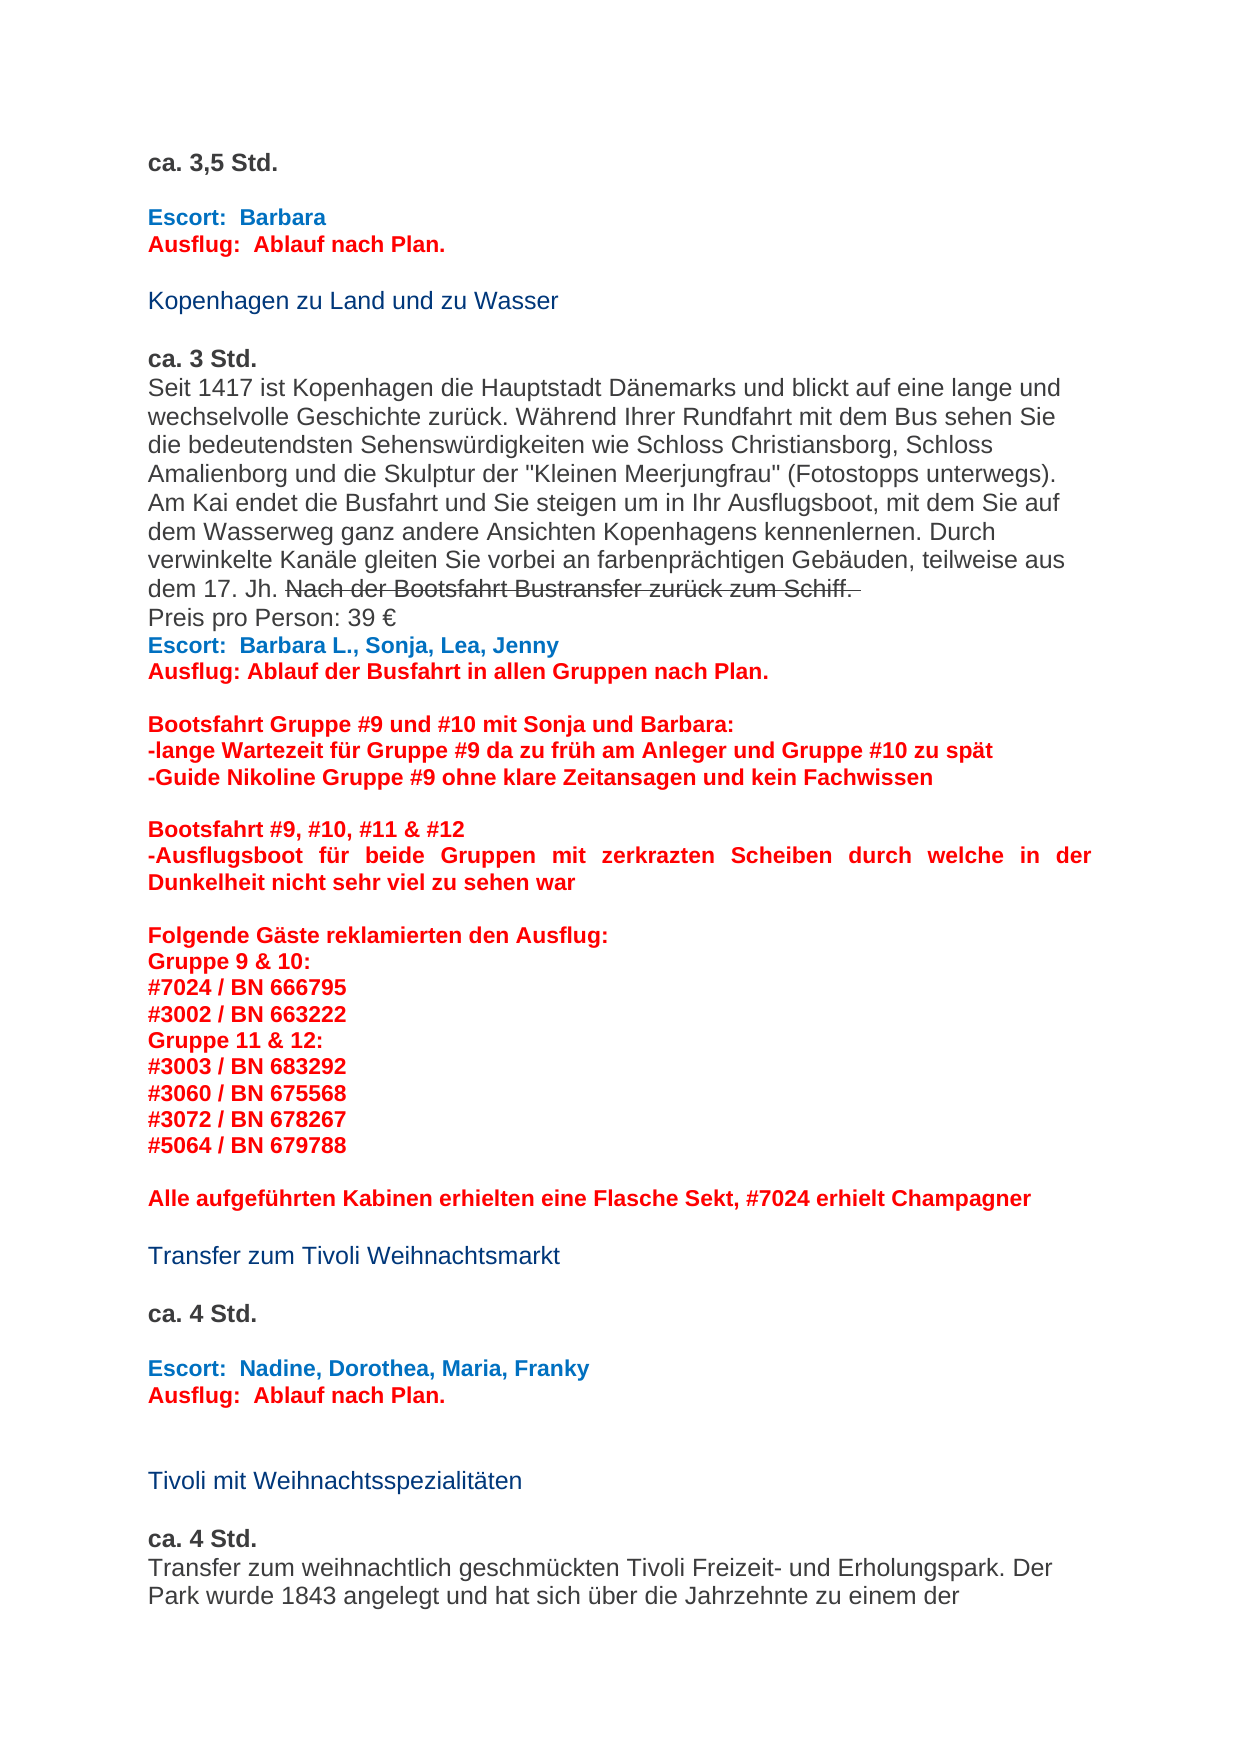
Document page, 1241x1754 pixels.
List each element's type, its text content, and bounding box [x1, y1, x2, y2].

text Gruppe 11 & 12: [148, 1027, 1093, 1053]
text Gruppe 9 & 10: [148, 948, 1093, 974]
text Ausflug: Ablauf der Busfahrt in allen Gruppen nach Plan. [148, 658, 1093, 684]
text Escort: Barbara L., Sonja, Lea, Jenny [148, 632, 1093, 658]
text Folgende Gäste reklamierten den Ausflug: [148, 922, 1093, 948]
text ca. 3,5 Std. [148, 148, 1093, 204]
text #5064 / BN 679788 [148, 1132, 1093, 1159]
text #3060 / BN 675568 [148, 1080, 1093, 1106]
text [148, 1524, 1093, 1610]
text #3072 / BN 678267 [148, 1106, 1093, 1132]
text Ausflug: Ablauf nach Plan. [148, 1382, 1093, 1408]
text Bootsfahrt Gruppe #9 und #10 mit Sonja und Barbara: [148, 684, 1093, 737]
text #3003 / BN 683292 [148, 1053, 1093, 1080]
text Alle aufgeführten Kabinen erhielten eine Flasche Sekt, #7024 erhielt Champagner [148, 1185, 1093, 1211]
text #3002 / BN 663222 [148, 1001, 1093, 1027]
text #7024 / BN 666795 [148, 974, 1093, 1001]
text Ausflug: Ablauf nach Plan. [148, 231, 1093, 257]
text Escort: Barbara [148, 204, 1093, 231]
text Tivoli mit Weihnachtsspezialitäten [148, 1466, 1093, 1495]
text -lange Wartezeit für Gruppe #9 da zu früh am Anleger und Gruppe #10 zu spät [148, 737, 1093, 763]
text Kopenhagen zu Land und zu Wasser [148, 286, 1093, 315]
text Bootsfahrt #9, #10, #11 & #12 [148, 790, 1093, 842]
text -Ausflugsboot für beide Gruppen mit zerkrazten Scheiben durch welche in der Dunkelheit nicht sehr viel zu sehen war [148, 842, 1093, 895]
text Escort: Nadine, Dorothea, Maria, Franky [148, 1355, 1093, 1382]
text ca. 4 Std. [148, 1298, 1093, 1355]
text ca. 3 Std. Seit 1417 ist Kopenhagen die Hauptstadt Dänemarks und blickt auf eine lange und wechselvolle Geschichte zurück. Während Ihrer Rundfahrt mit dem Bus sehen Sie die bedeutendsten Sehenswürdigkeiten wie Schloss Christiansborg, Schloss Amalienborg und die Skulptur der "Kleinen Meerjungfrau" (Fotostopps unterwegs). Am Kai endet die Busfahrt und Sie steigen um in Ihr Ausflugsboot, mit dem Sie auf dem Wasserweg ganz andere Ansichten Kopenhagens kennenlernen. Durch verwinkelte Kanäle gleiten Sie vorbei an farbenprächtigen Gebäuden, teilweise aus dem 17. Jh. Nach der Bootsfahrt Bustransfer zurück zum Schiff. Preis pro Person: 39 € [148, 344, 1093, 632]
text Transfer zum Tivoli Weihnachtsmarkt [148, 1241, 1093, 1269]
text -Guide Nikoline Gruppe #9 ohne klare Zeitansagen und kein Fachwissen [148, 763, 1093, 790]
